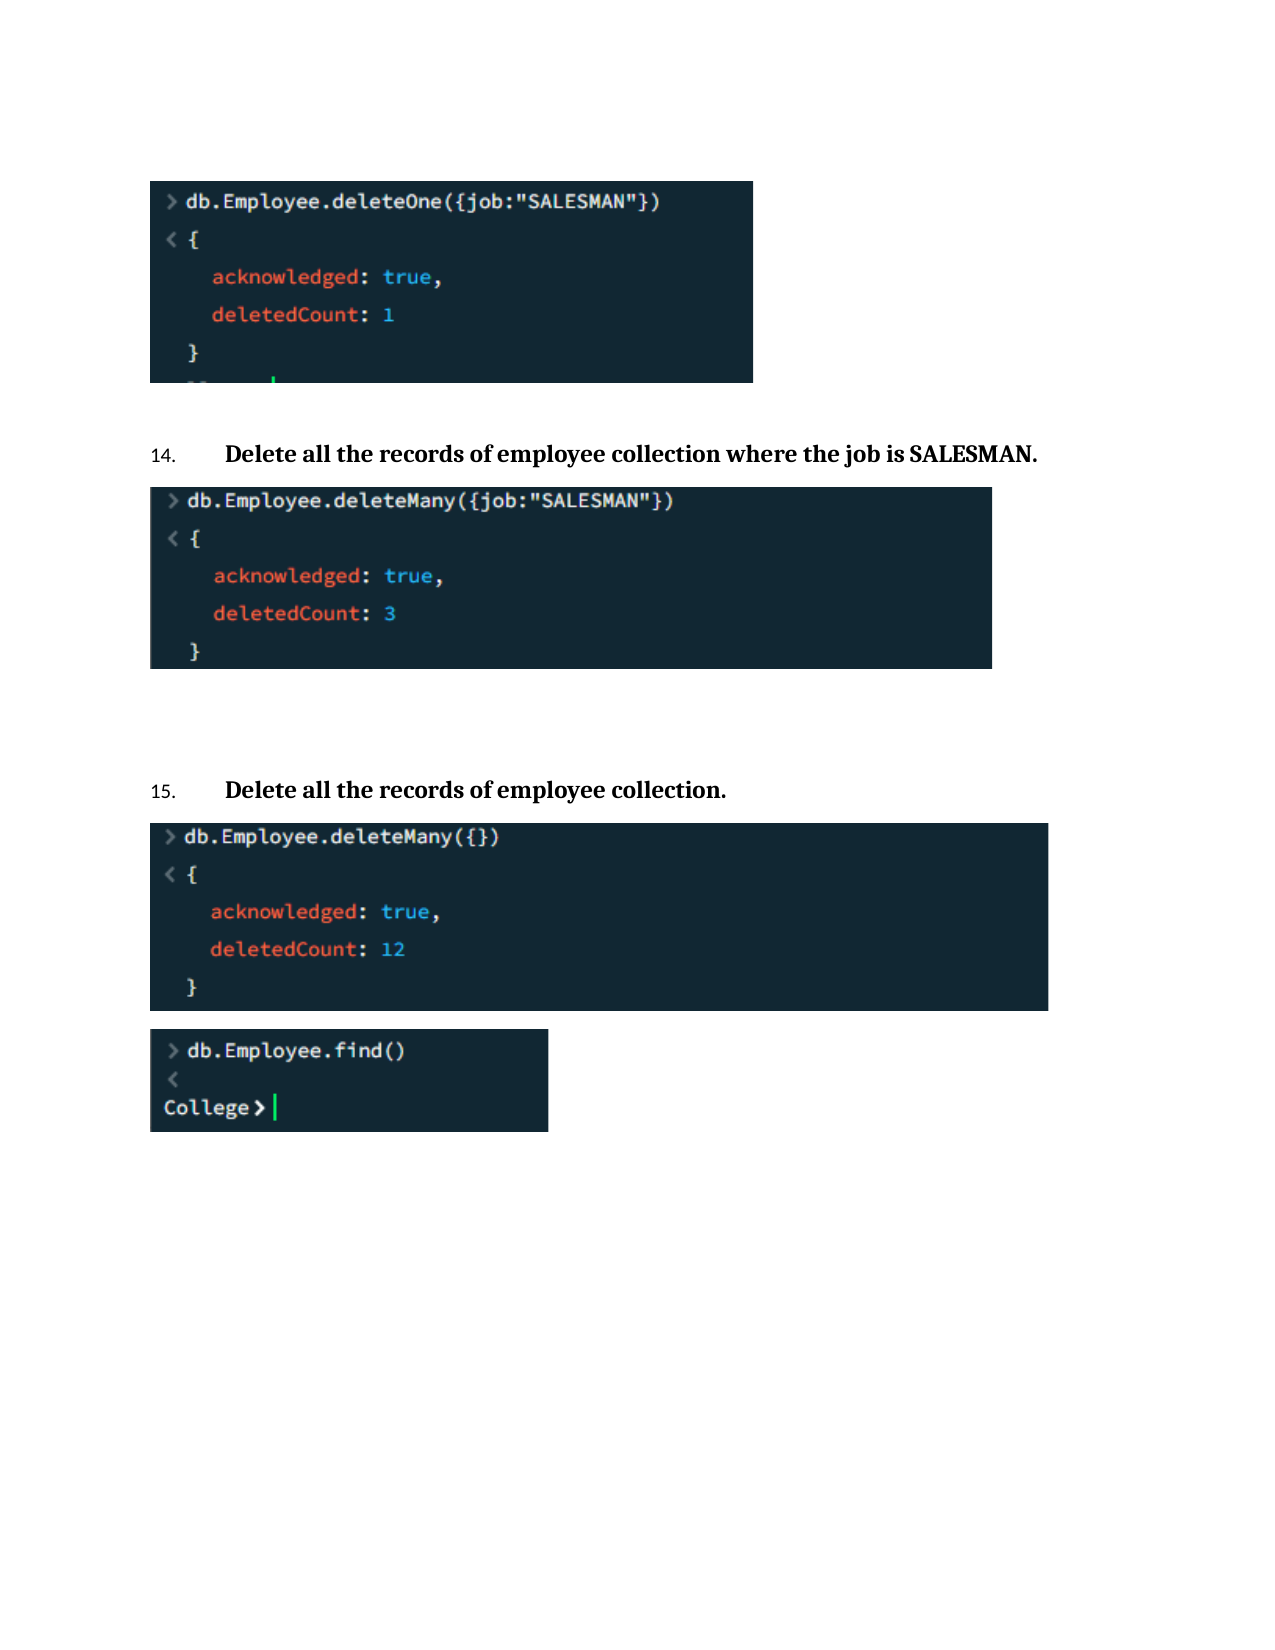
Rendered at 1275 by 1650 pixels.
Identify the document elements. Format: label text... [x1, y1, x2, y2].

list Delete all the records of employee collection. [150, 776, 1125, 804]
list Delete all the records of employee collection where the job is SALESMAN. [150, 439, 1125, 468]
picture [150, 487, 993, 669]
picture [150, 181, 754, 383]
picture [150, 1029, 549, 1132]
picture [150, 823, 1049, 1011]
